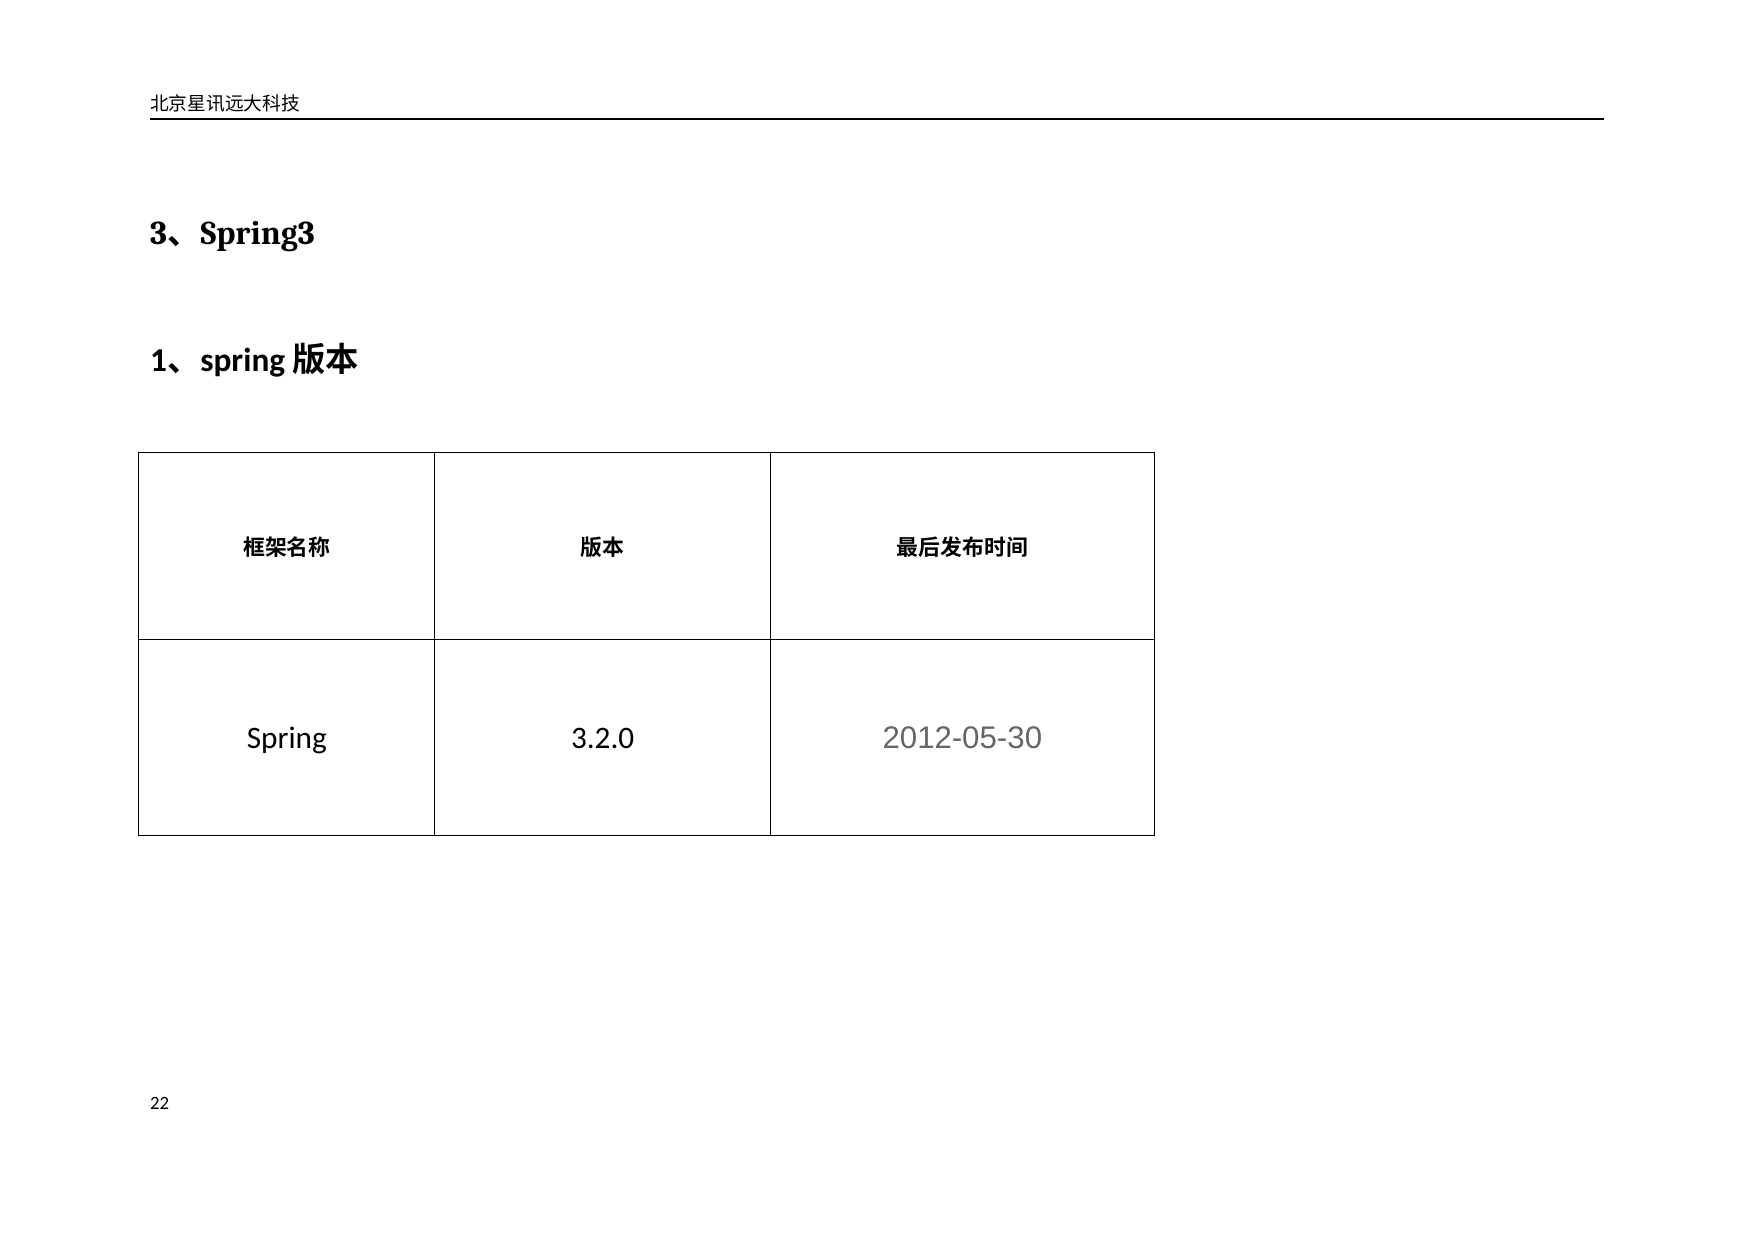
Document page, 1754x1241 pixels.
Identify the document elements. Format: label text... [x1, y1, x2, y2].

subtitle 1、spring版本 [150, 325, 1604, 390]
table_cell Spring [139, 640, 434, 835]
table_cell 2012-05-30 [771, 640, 1154, 835]
table_header 最后发布时间 [771, 453, 1154, 639]
subtitle 3、Spring3 [150, 198, 1604, 263]
table_cell 3.2.0 [435, 640, 770, 835]
table_header 框架名称 [139, 453, 434, 639]
table_header 版本 [435, 453, 770, 639]
